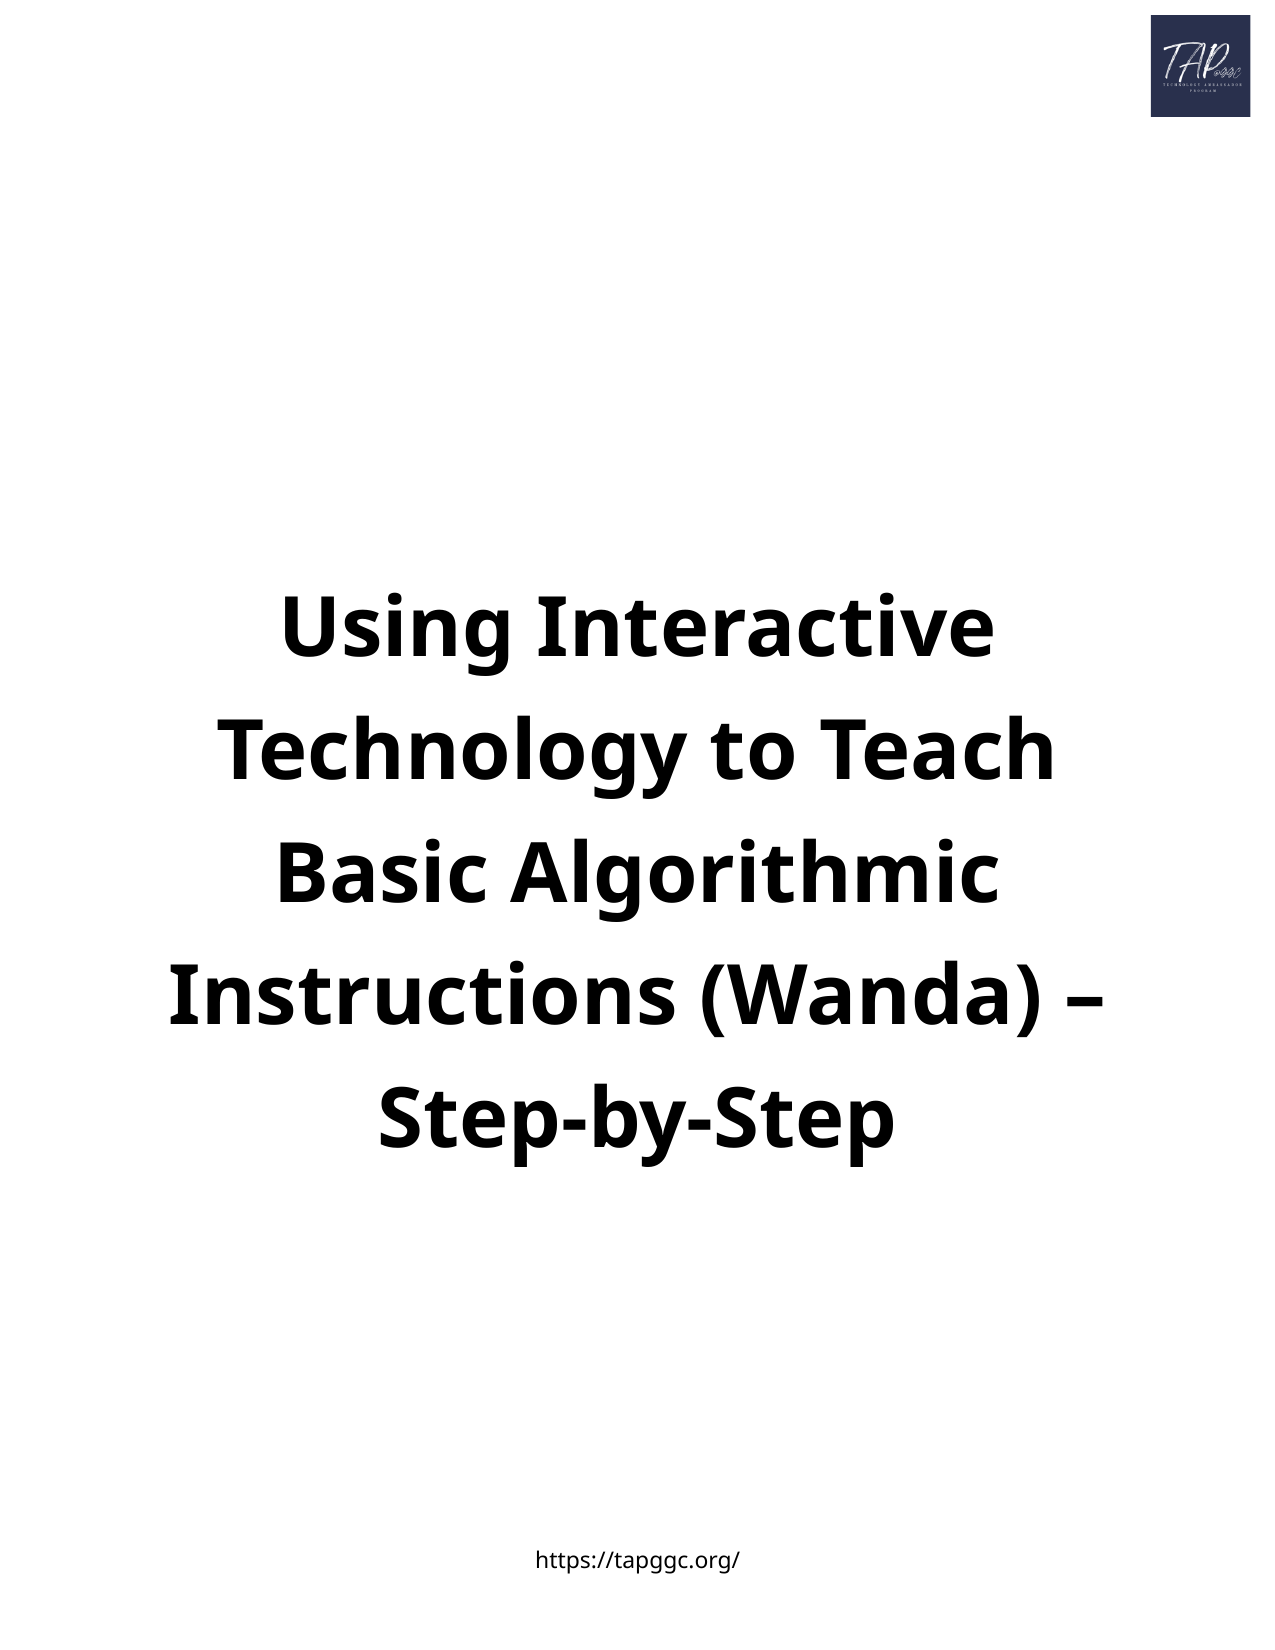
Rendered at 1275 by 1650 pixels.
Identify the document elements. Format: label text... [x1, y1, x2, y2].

text Using Interactive Technology to Teach Basic Algorithmic Instructions (Wanda) – Step-by-Step [150, 568, 1125, 1172]
picture [1150, 15, 1250, 116]
